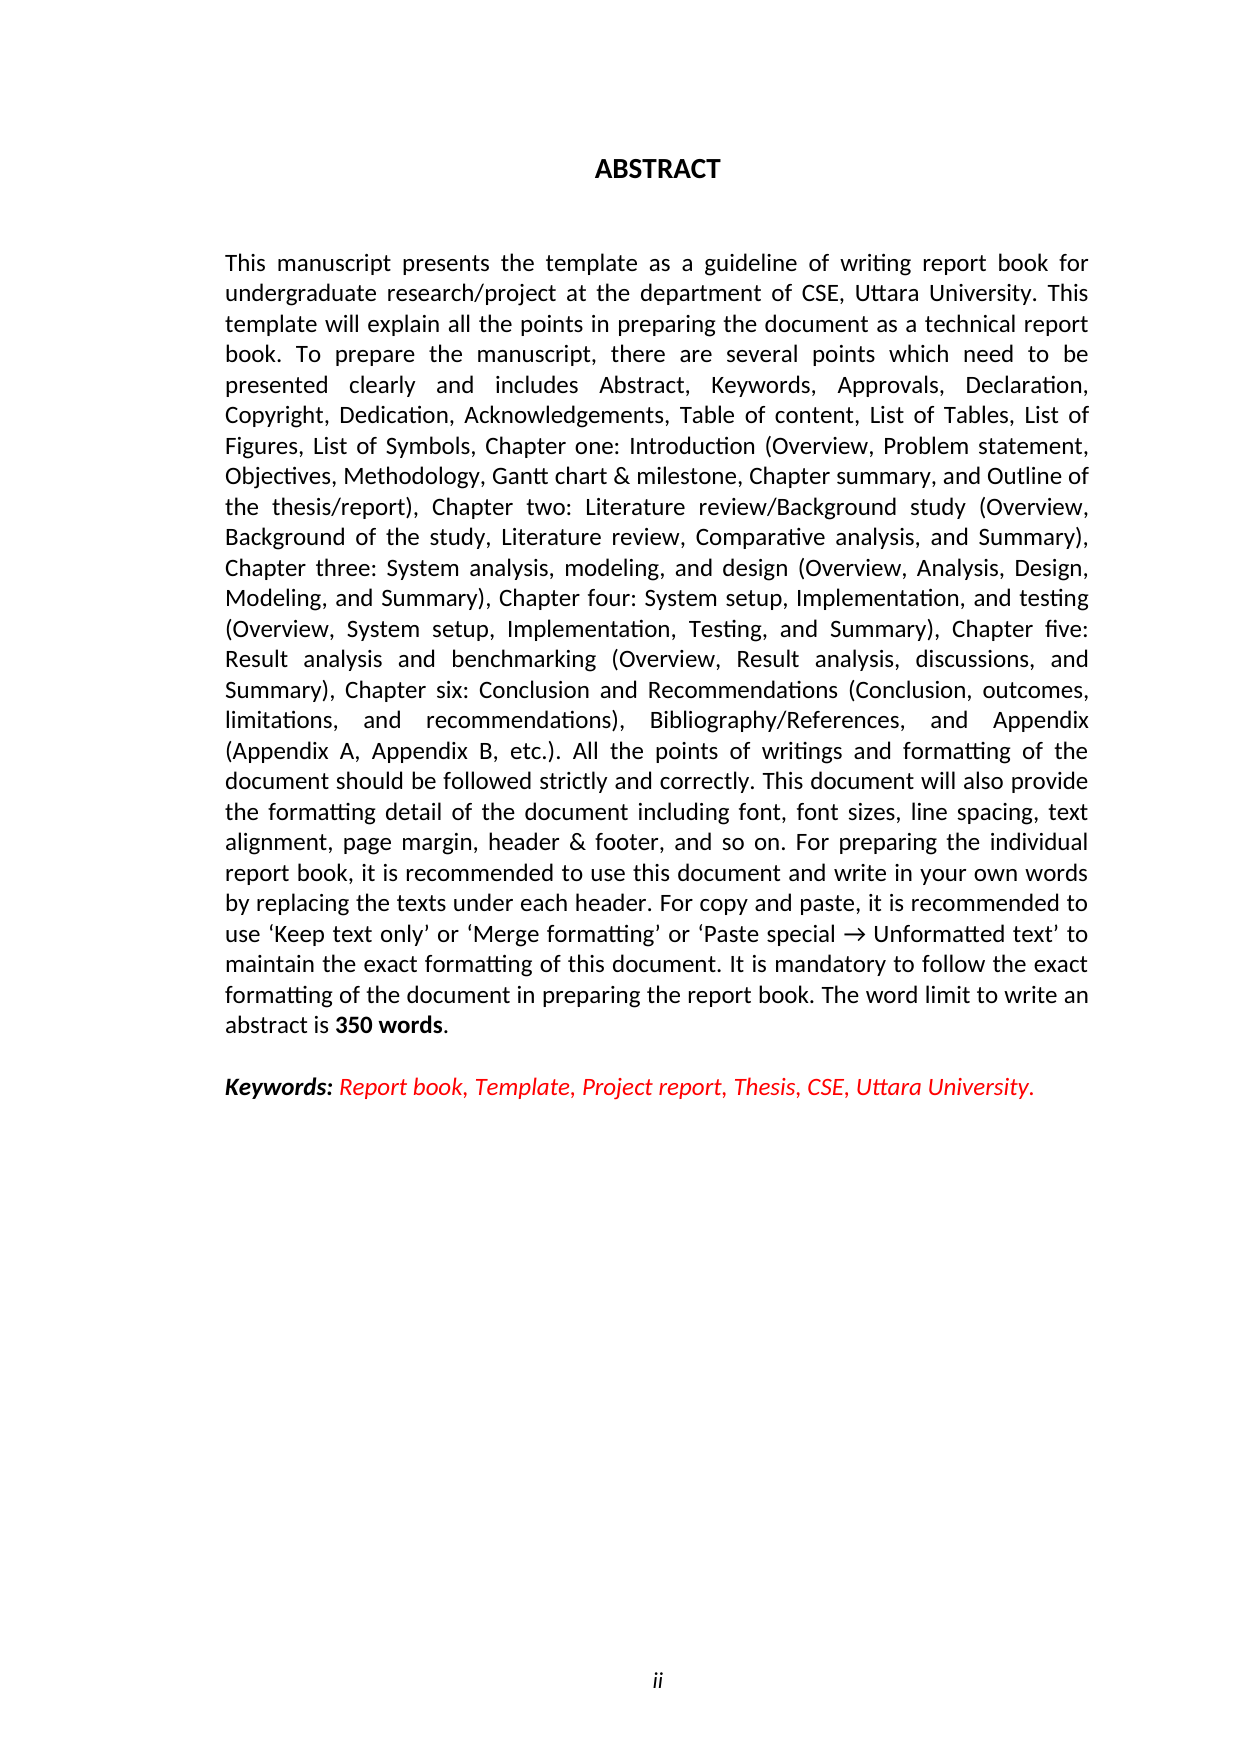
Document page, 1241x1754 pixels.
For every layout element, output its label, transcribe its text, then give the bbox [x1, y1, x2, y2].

text ABSTRACT [225, 150, 1090, 186]
text This manuscript presents the template as a guideline of writing report book for undergraduate research/project at the department of CSE, Uttara University. This template will explain all the points in preparing the document as a technical report book. To prepare the manuscript, there are several points which need to be presented clearly and includes Abstract, Keywords, Approvals, Declaration, Copyright, Dedication, Acknowledgements, Table of content, List of Tables, List of Figures, List of Symbols, Chapter one: Introduction (Overview, Problem statement, Objectives, Methodology, Gantt chart & milestone, Chapter summary, and Outline of the thesis/report), Chapter two: Literature review/Background study (Overview, Background of the study, Literature review, Comparative analysis, and Summary), Chapter three: System analysis, modeling, and design (Overview, Analysis, Design, Modeling, and Summary), Chapter four: System setup, Implementation, and testing (Overview, System setup, Implementation, Testing, and Summary), Chapter five: Result analysis and benchmarking (Overview, Result analysis, discussions, and Summary), Chapter six: Conclusion and Recommendations (Conclusion, outcomes, limitations, and recommendations), Bibliography/References, and Appendix (Appendix A, Appendix B, etc.). All the points of writings and formatting of the document should be followed strictly and correctly. This document will also provide the formatting detail of the document including font, font sizes, line spacing, text alignment, page margin, header & footer, and so on. For preparing the individual report book, it is recommended to use this document and write in your own words by replacing the texts under each header. For copy and paste, it is recommended to use ‘Keep text only’ or ‘Merge formatting’ or ‘Paste special → Unformatted text’ to maintain the exact formatting of this document. It is mandatory to follow the exact formatting of the document in preparing the report book. The word limit to write an abstract is 350 words. [225, 247, 1090, 1040]
text Keywords: Report book, Template, Project report, Thesis, CSE, Uttara University. [225, 1071, 1090, 1101]
